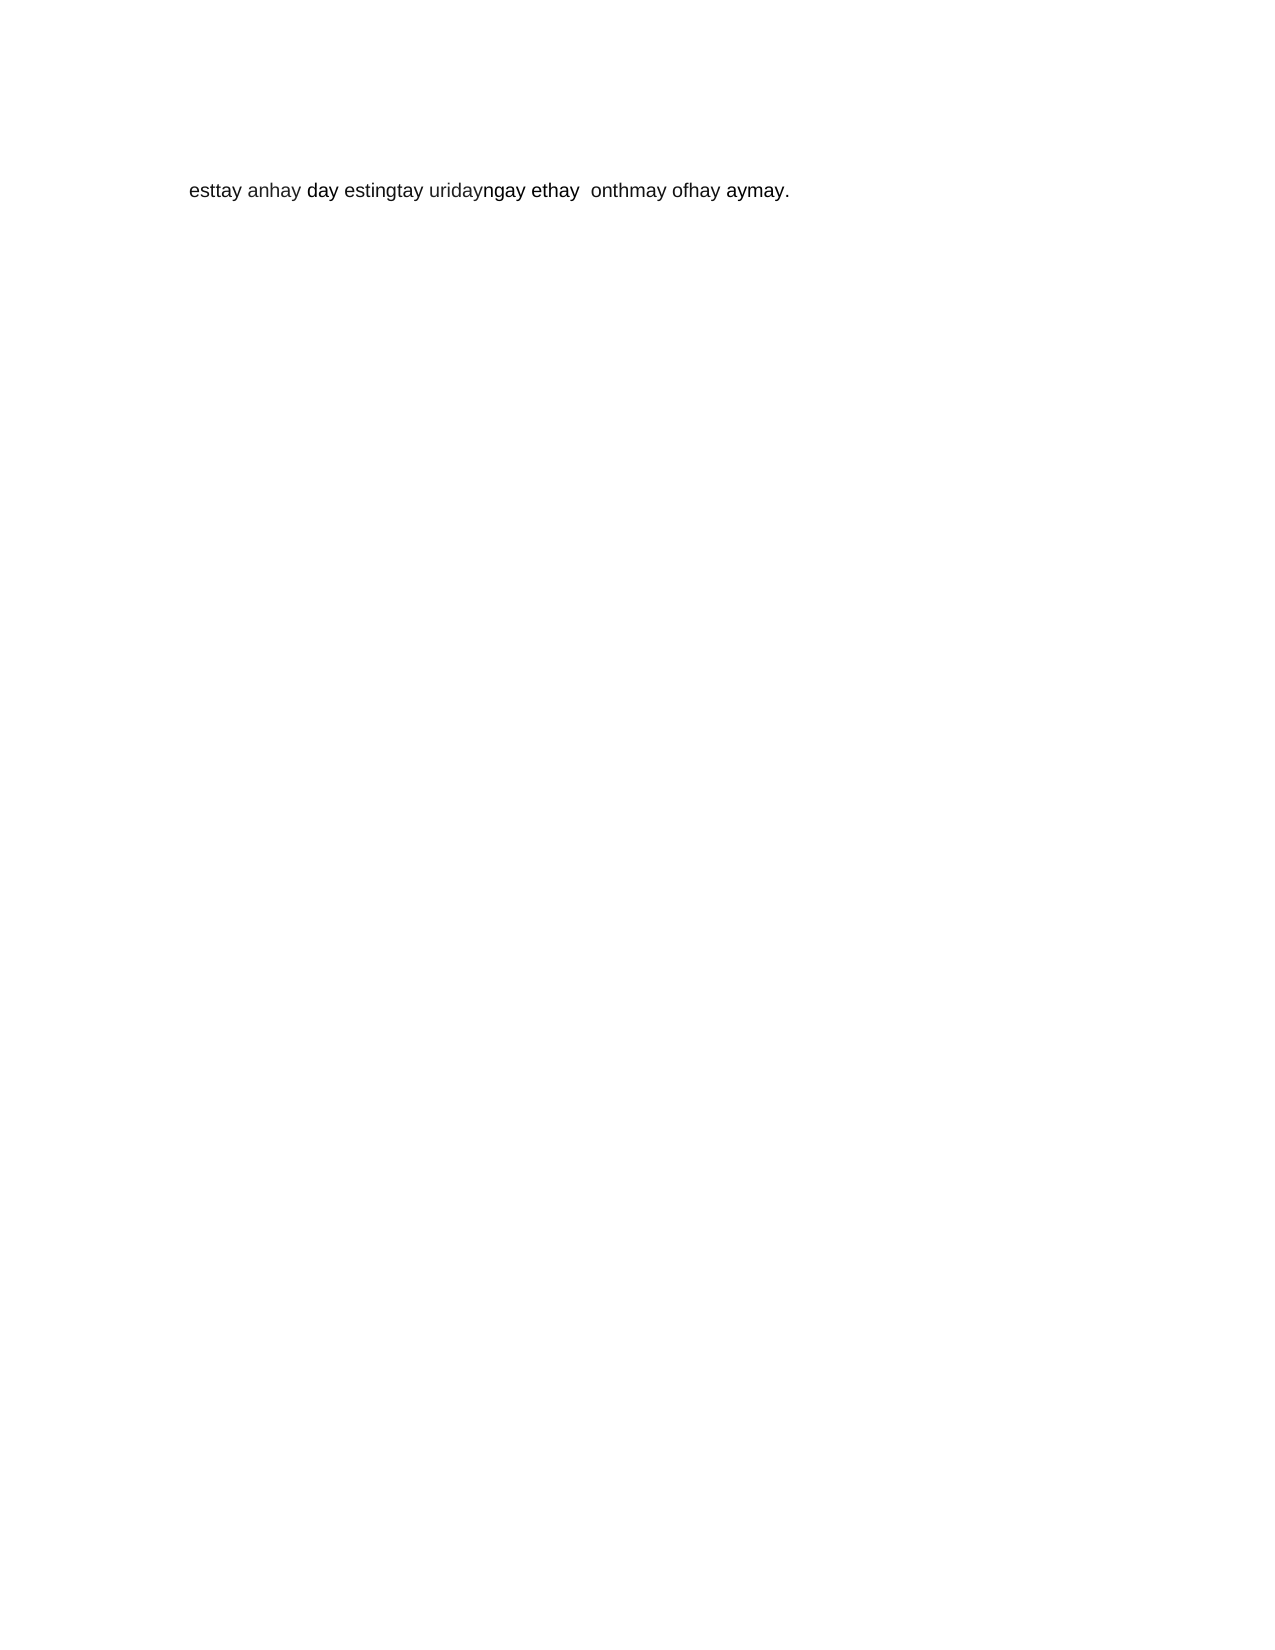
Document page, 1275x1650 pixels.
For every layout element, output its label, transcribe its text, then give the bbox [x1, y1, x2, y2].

text esttay anhay day estingtay uridayngay ethay onthmay ofhay aymay. [189, 179, 1221, 201]
